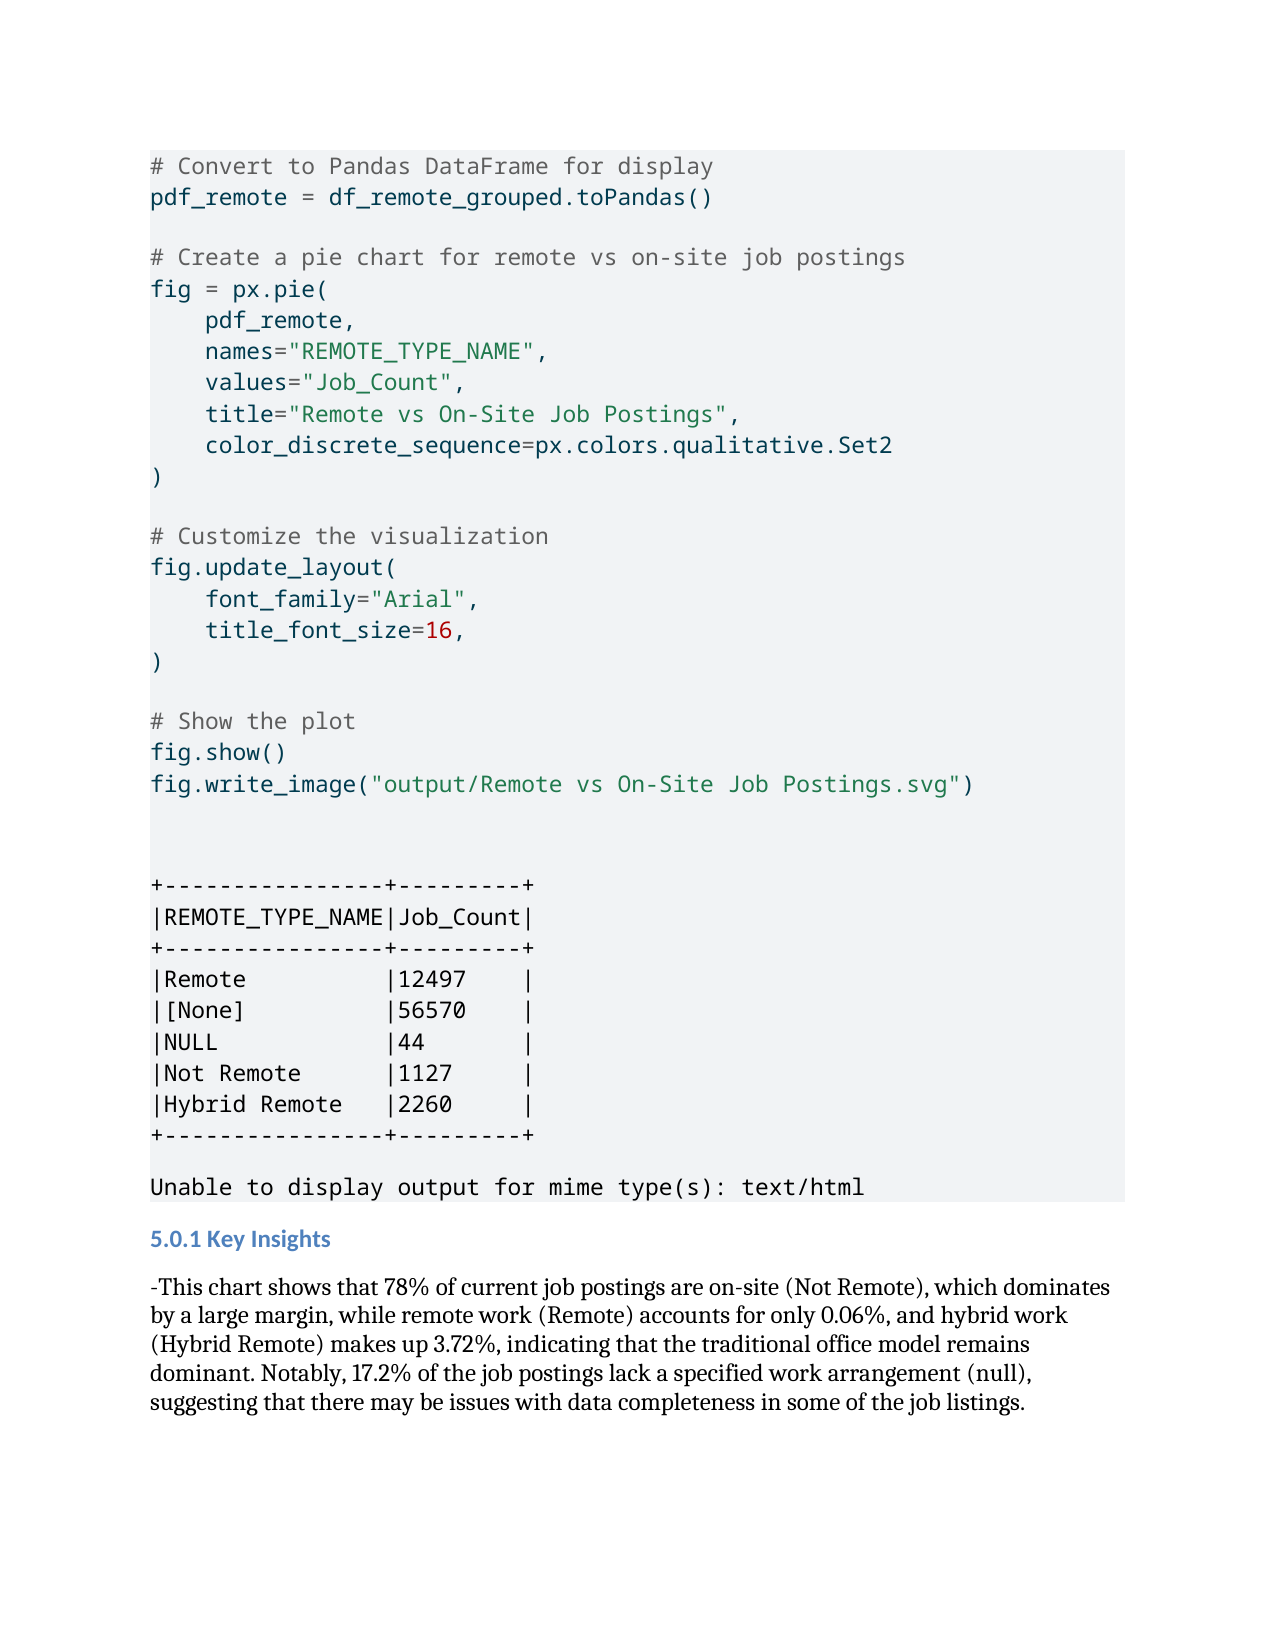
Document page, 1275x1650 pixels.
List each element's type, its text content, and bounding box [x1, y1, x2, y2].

subtitle 5.0.1 Key Insights [150, 1223, 1125, 1254]
text -This chart shows that 78% of current job postings are on-site (Not Remote), which dominates by a large margin, while remote work (Remote) accounts for only 0.06%, and hybrid work (Hybrid Remote) makes up 3.72%, indicating that the traditional office model remains dominant. Notably, 17.2% of the job postings lack a specified work arrangement (null), suggesting that there may be issues with data completeness in some of the job listings. [150, 1273, 1125, 1416]
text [150, 150, 1125, 799]
text Unable to display output for mime type(s): text/html [150, 1171, 1125, 1202]
text +----------------+---------+ |REMOTE_TYPE_NAME|Job_Count| +----------------+---------+ |Remote |12497 | |[None] |56570 | |NULL |44 | |Not Remote |1127 | |Hybrid Remote |2260 | +----------------+---------+ [150, 869, 1125, 1150]
